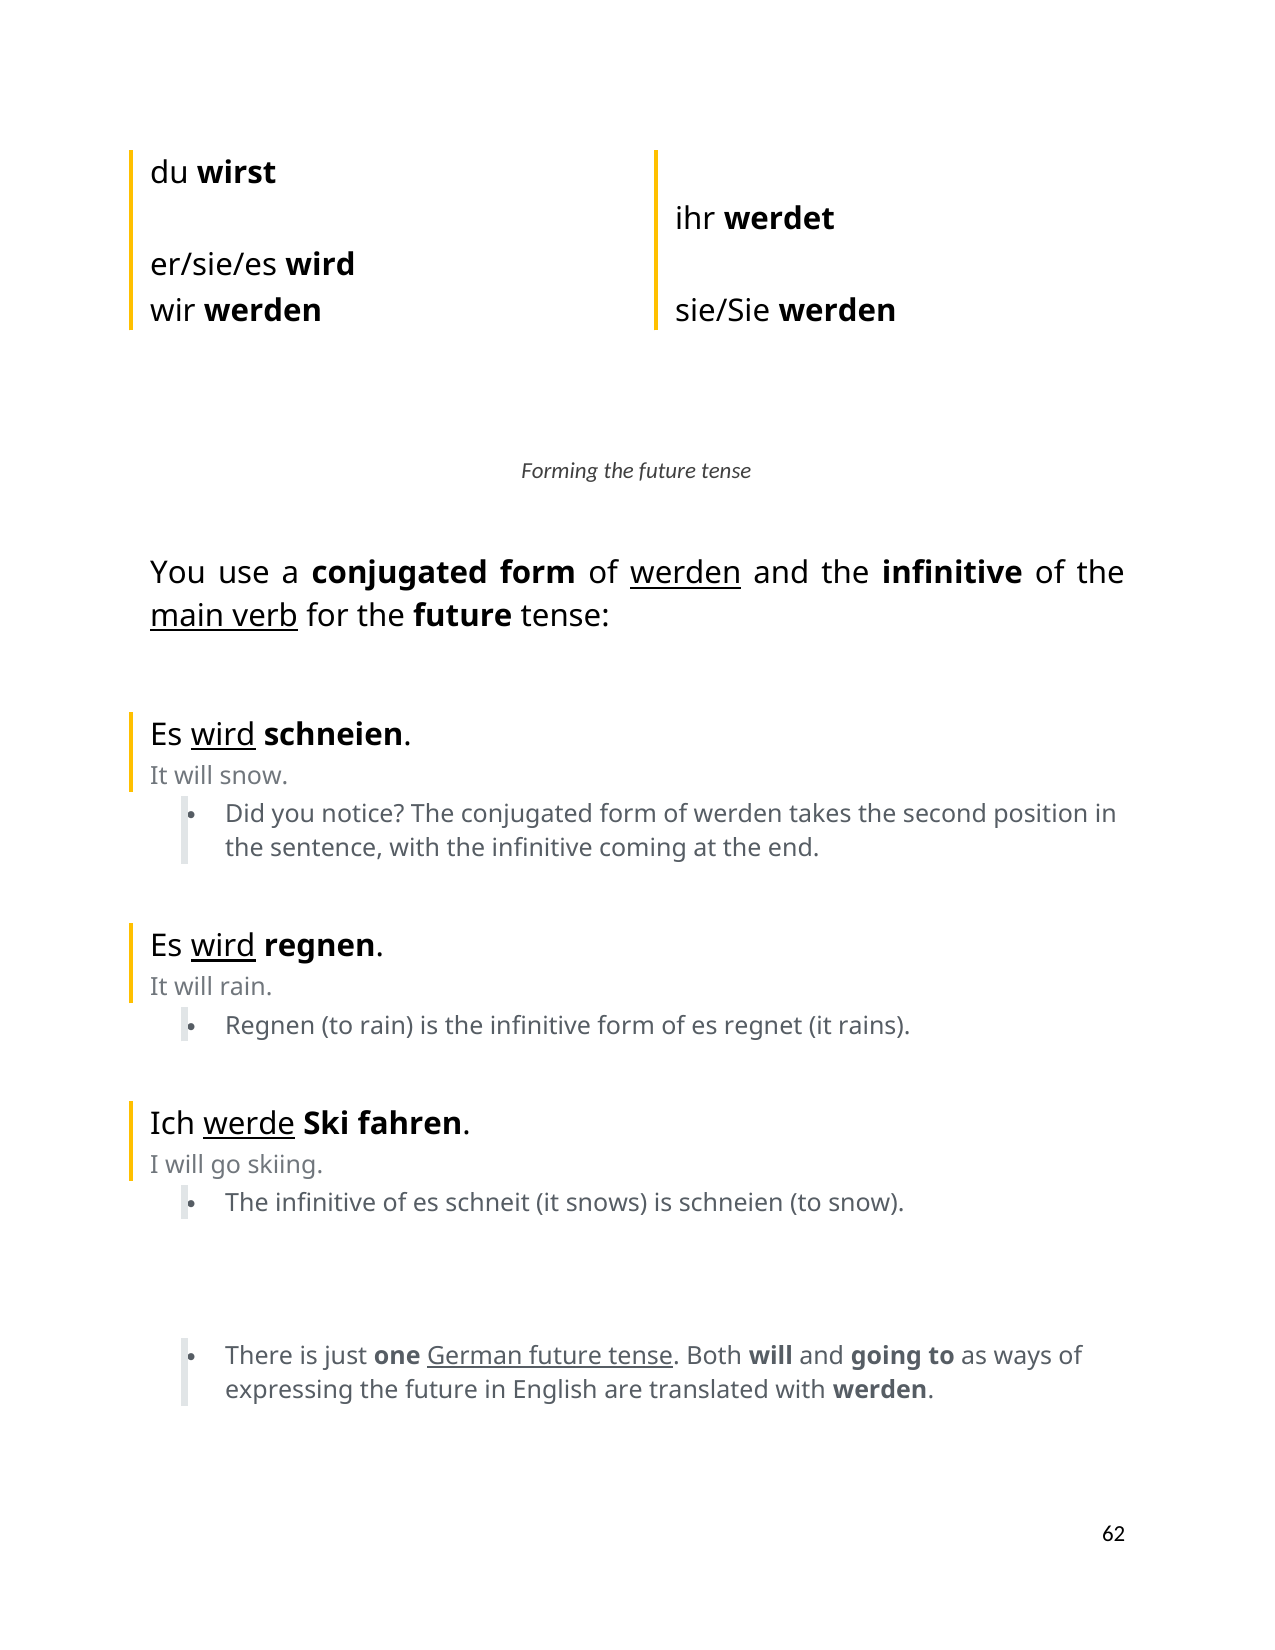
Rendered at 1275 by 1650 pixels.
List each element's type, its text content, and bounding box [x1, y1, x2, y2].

text It will rain. [133, 969, 1125, 1003]
text Forming the future tense [240, 457, 1035, 485]
text sie/Sie werden [658, 288, 1125, 330]
text Es wird regnen. [133, 923, 1125, 966]
list There is just one German future tense. Both will and going to as ways of expressing the future in English are translated with werden. [181, 1337, 1125, 1406]
text Ich werde Ski fahren. [133, 1101, 1125, 1143]
text It will snow. [133, 757, 1125, 792]
list Regnen (to rain) is the infinitive form of es regnet (it rains). [188, 1007, 1125, 1041]
text wir werden [133, 288, 600, 330]
text ihr werdet [658, 196, 1125, 238]
list Did you notice? The conjugated form of werden takes the second position in the sentence, with the infinitive coming at the end. [188, 796, 1125, 864]
text Es wird schneien. [133, 712, 1125, 754]
list The infinitive of es schneit (it snows) is schneien (to snow). [188, 1185, 1125, 1219]
text du wirst [150, 150, 600, 193]
text er/sie/es wird [133, 242, 600, 284]
text I will go skiing. [133, 1147, 1125, 1181]
text You use a conjugated form of werden and the infinitive of the main verb for the future tense: [150, 550, 1125, 636]
